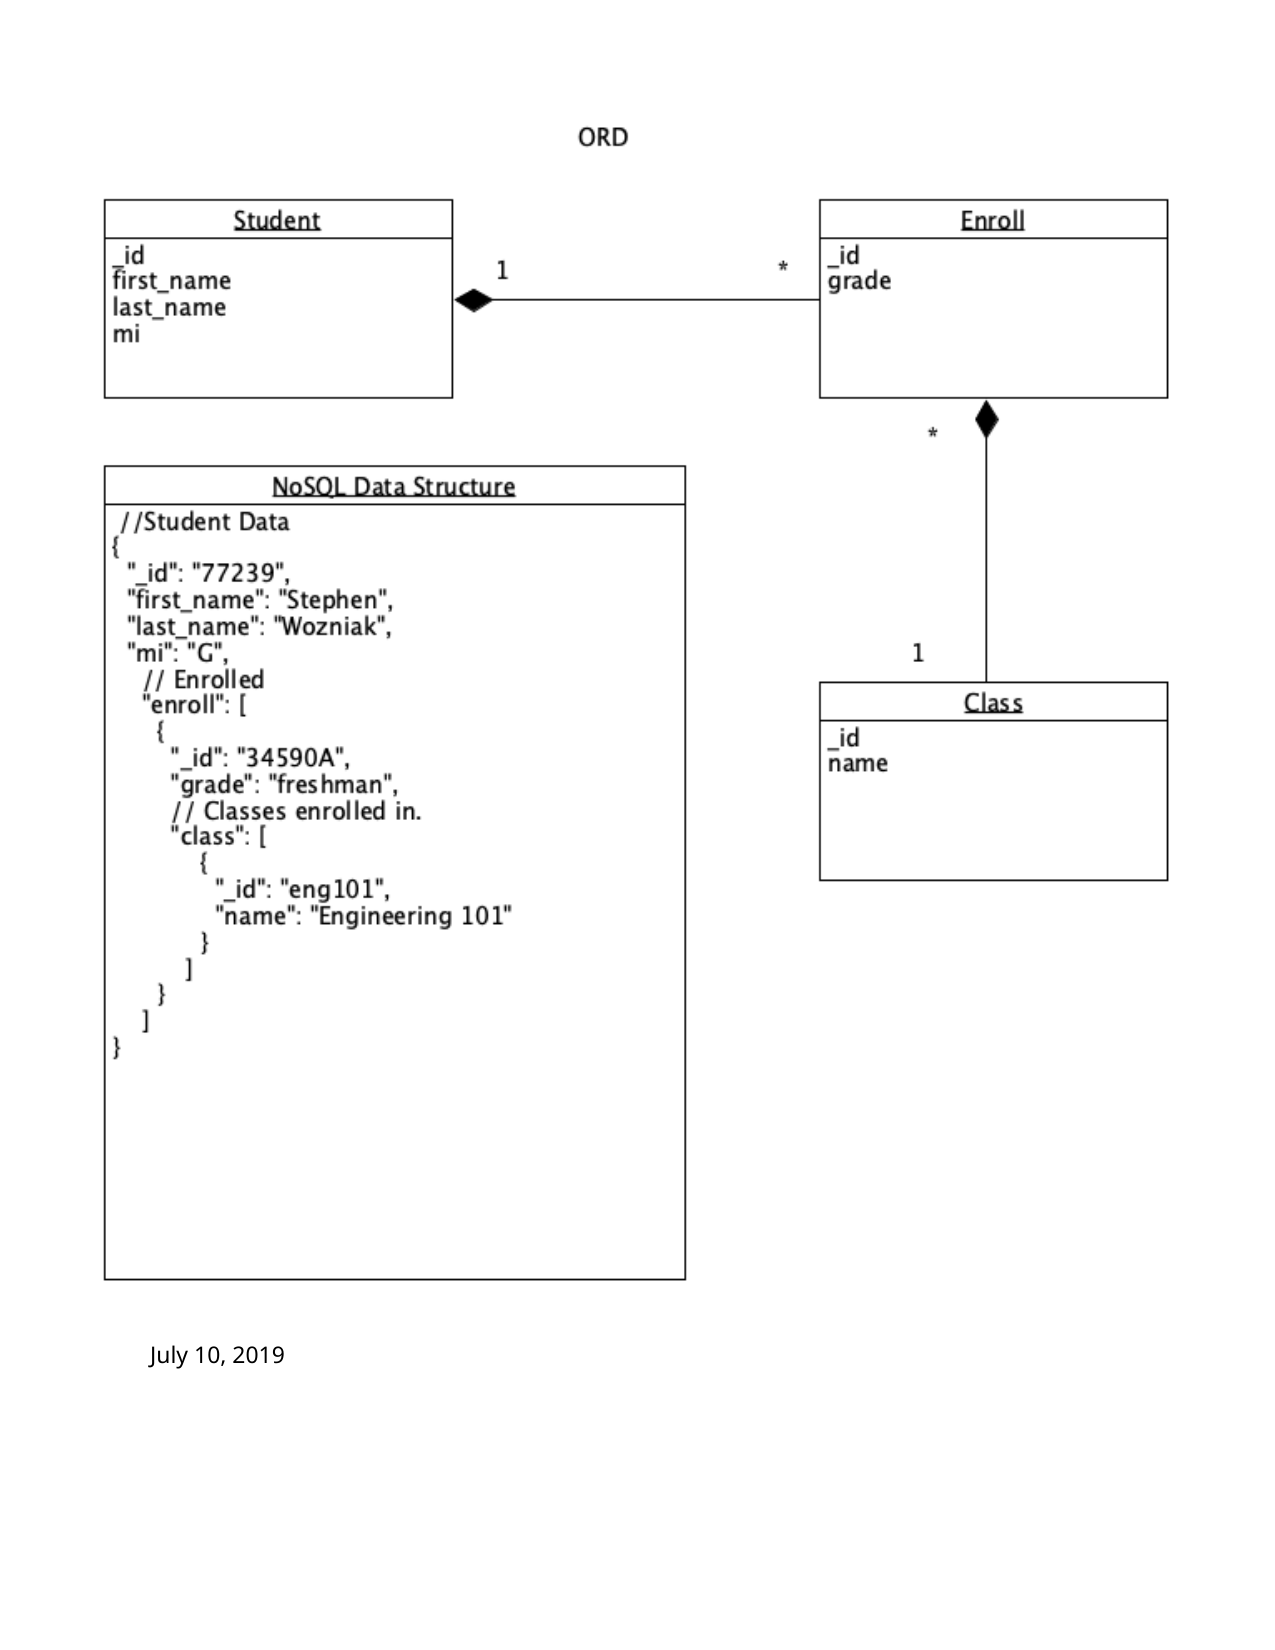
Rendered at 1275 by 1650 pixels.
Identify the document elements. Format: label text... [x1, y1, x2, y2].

picture [71, 83, 1202, 1314]
text July 10, 2019 [150, 1314, 1125, 1370]
